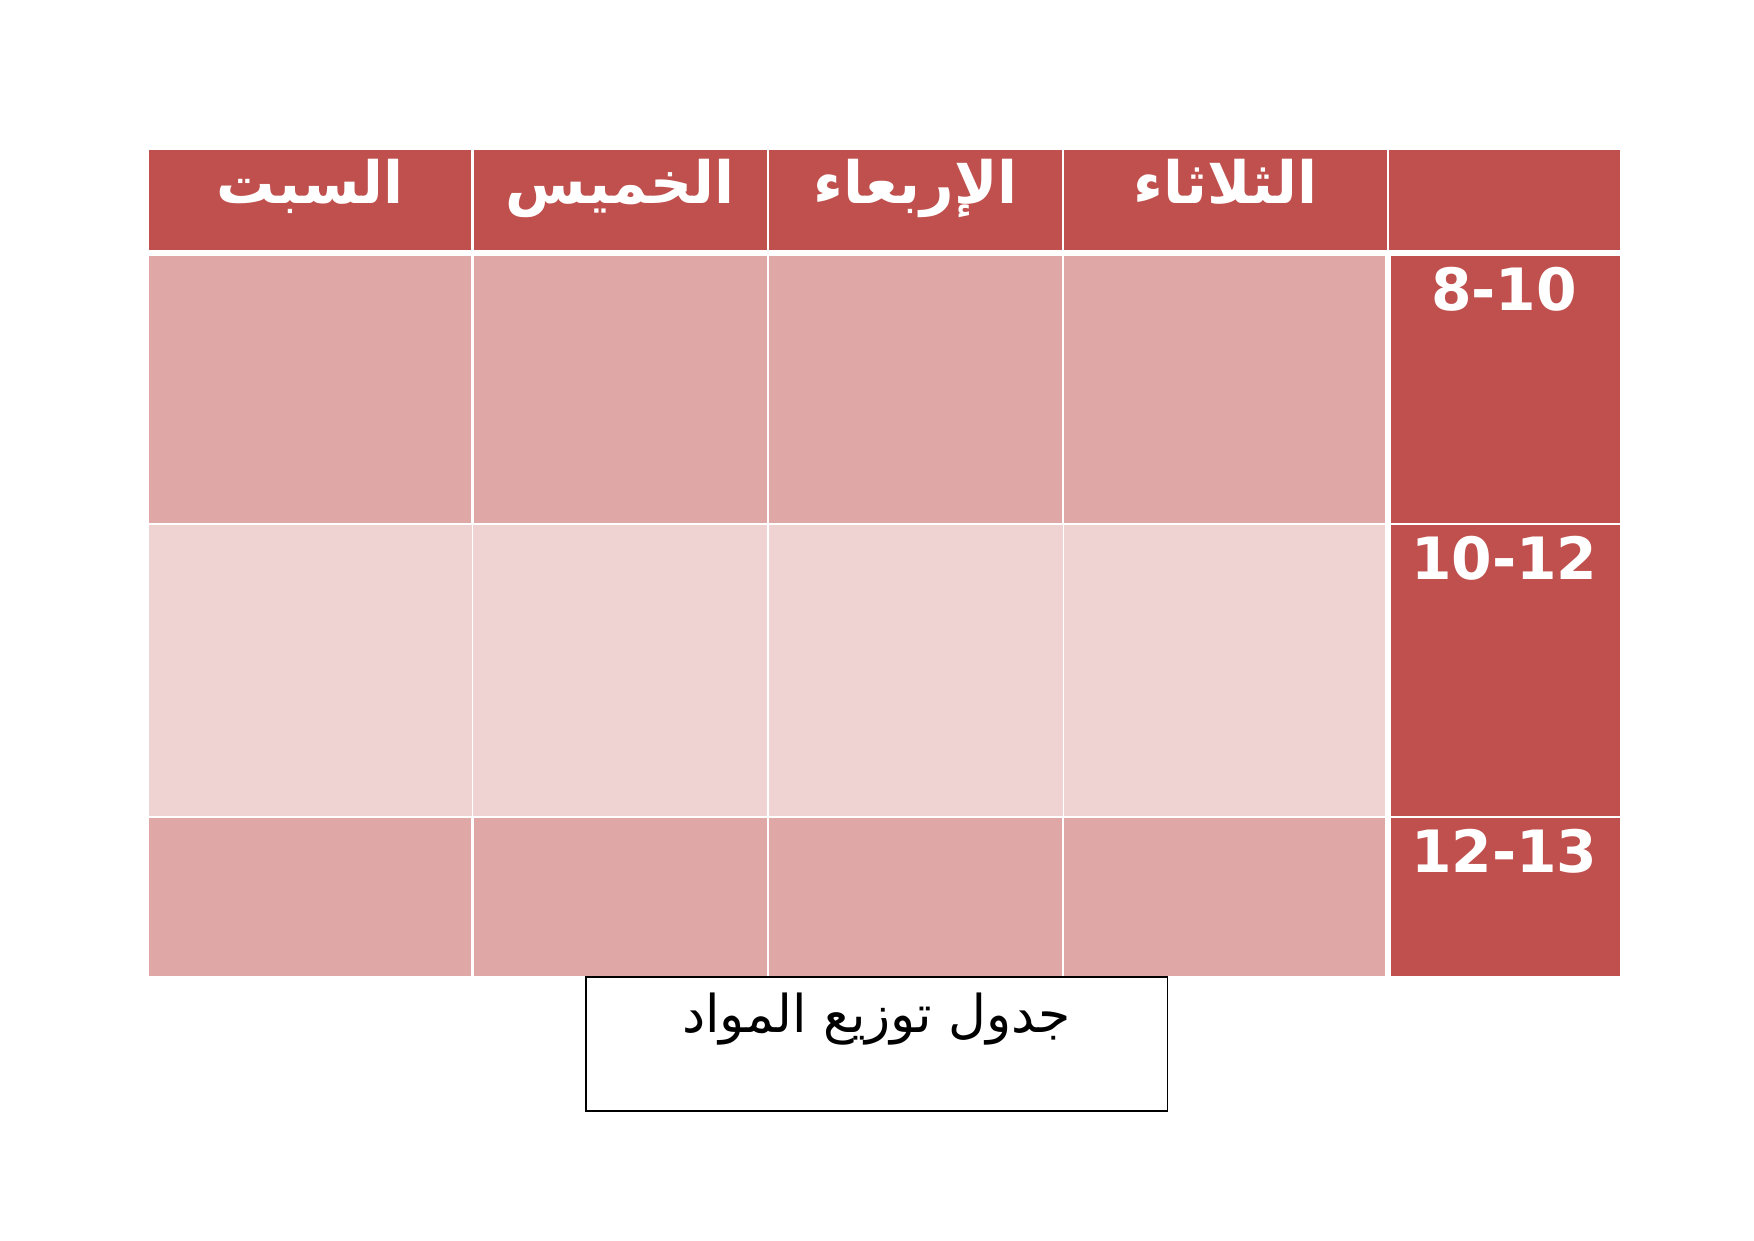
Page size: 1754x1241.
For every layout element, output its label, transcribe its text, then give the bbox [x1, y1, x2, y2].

table_cell [474, 818, 767, 976]
table_cell [149, 818, 471, 976]
table_cell [473, 525, 767, 816]
table_cell [474, 256, 767, 523]
table_cell 12-13 [1391, 818, 1620, 976]
table_cell [769, 818, 1062, 976]
table_header الثلاثاء [1064, 150, 1387, 250]
table_cell [1064, 818, 1385, 976]
table_cell [769, 525, 1063, 816]
table_cell [149, 525, 472, 816]
table_header الإربعاء [769, 150, 1062, 250]
table_header الخميس [474, 150, 767, 250]
table_cell [1064, 525, 1385, 816]
table_cell [769, 256, 1062, 523]
table_header السبت [149, 150, 471, 250]
table_cell [1064, 256, 1385, 523]
table_cell 10-12 [1391, 525, 1620, 816]
table_cell 8-10 [1391, 256, 1620, 523]
table_cell [149, 256, 471, 523]
table_header [1389, 150, 1620, 250]
